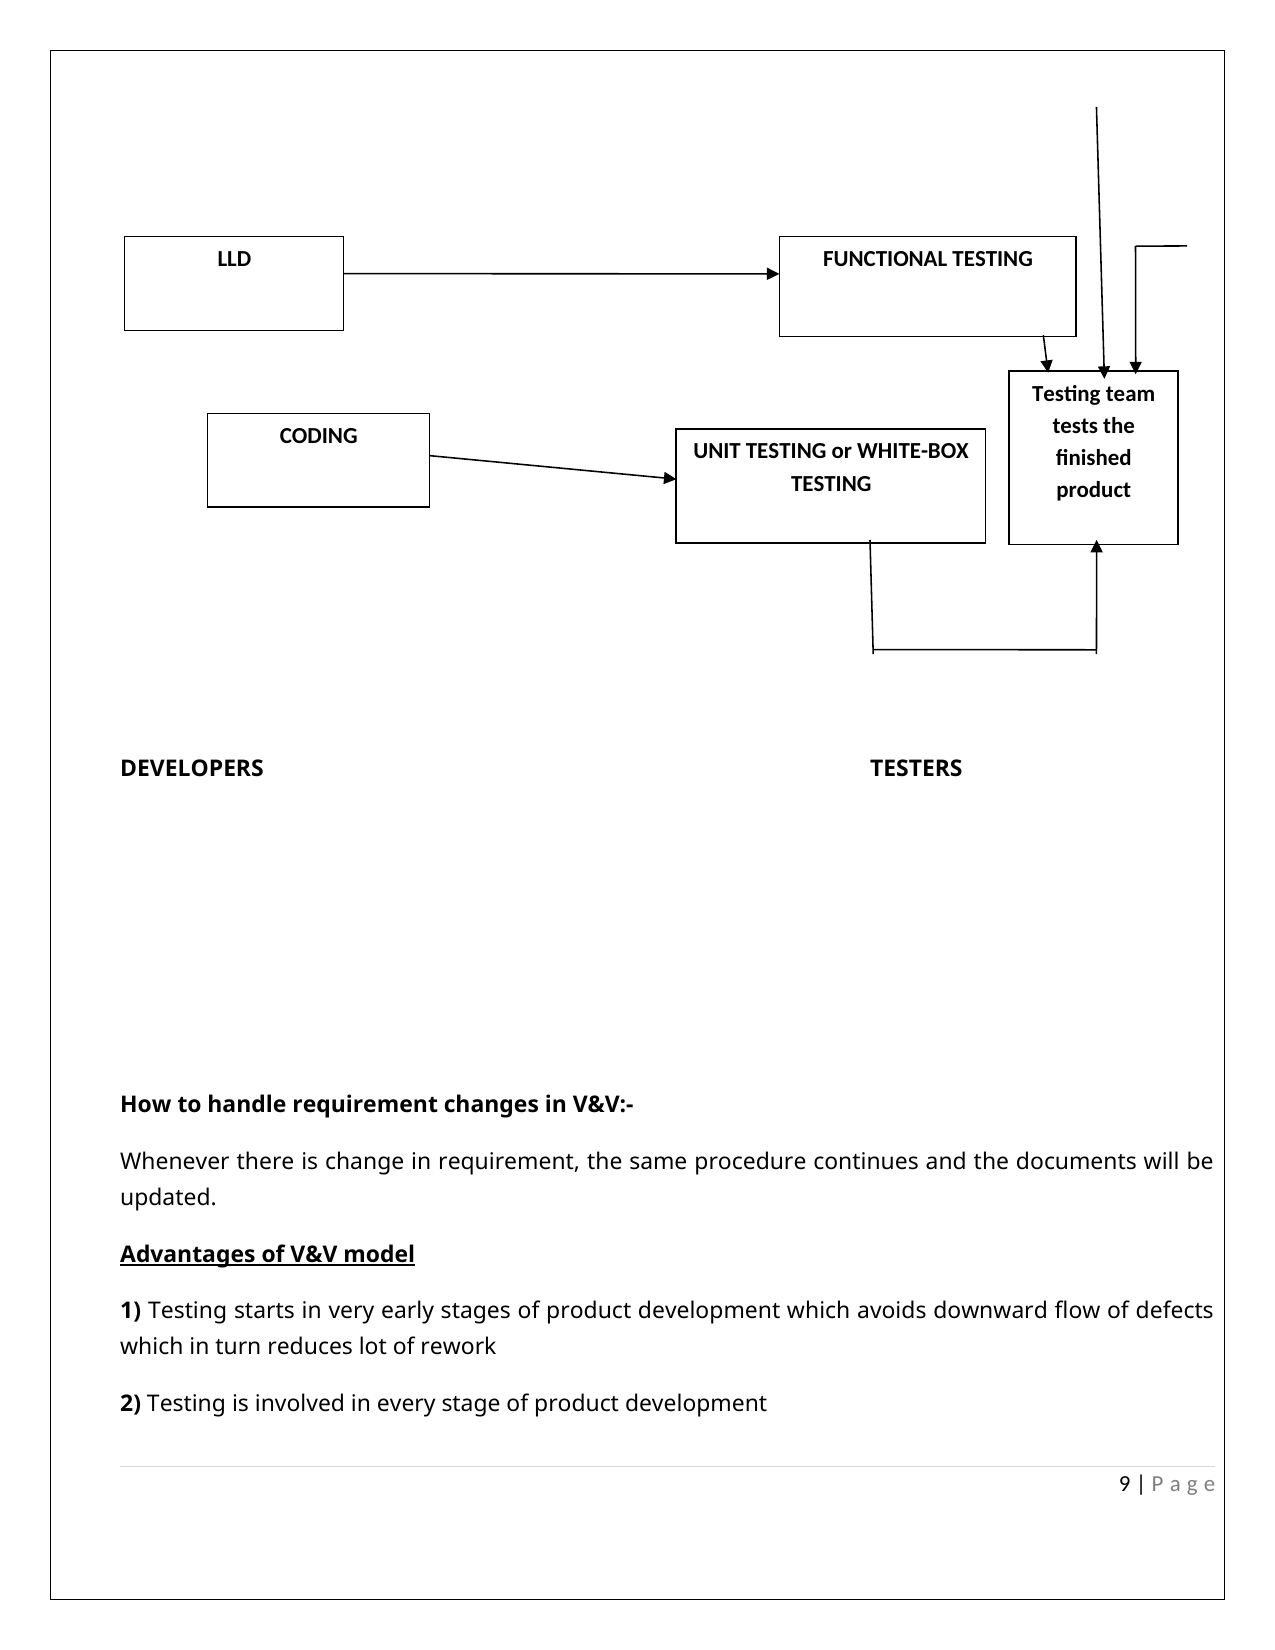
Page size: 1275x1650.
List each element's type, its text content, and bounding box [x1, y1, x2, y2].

text 2) Testing is involved in every stage of product development [120, 1387, 1215, 1418]
text How to handle requirement changes in V&V:- [120, 1088, 1215, 1119]
text Advantages of V&V model [120, 1237, 1215, 1269]
text 1) Testing starts in very early stages of product development which avoids downward flow of defects which in turn reduces lot of rework [120, 1294, 1215, 1361]
text DEVELOPERS TESTERS [120, 752, 1215, 783]
text Whenever there is change in requirement, the same procedure continues and the documents will be updated. [120, 1145, 1215, 1212]
